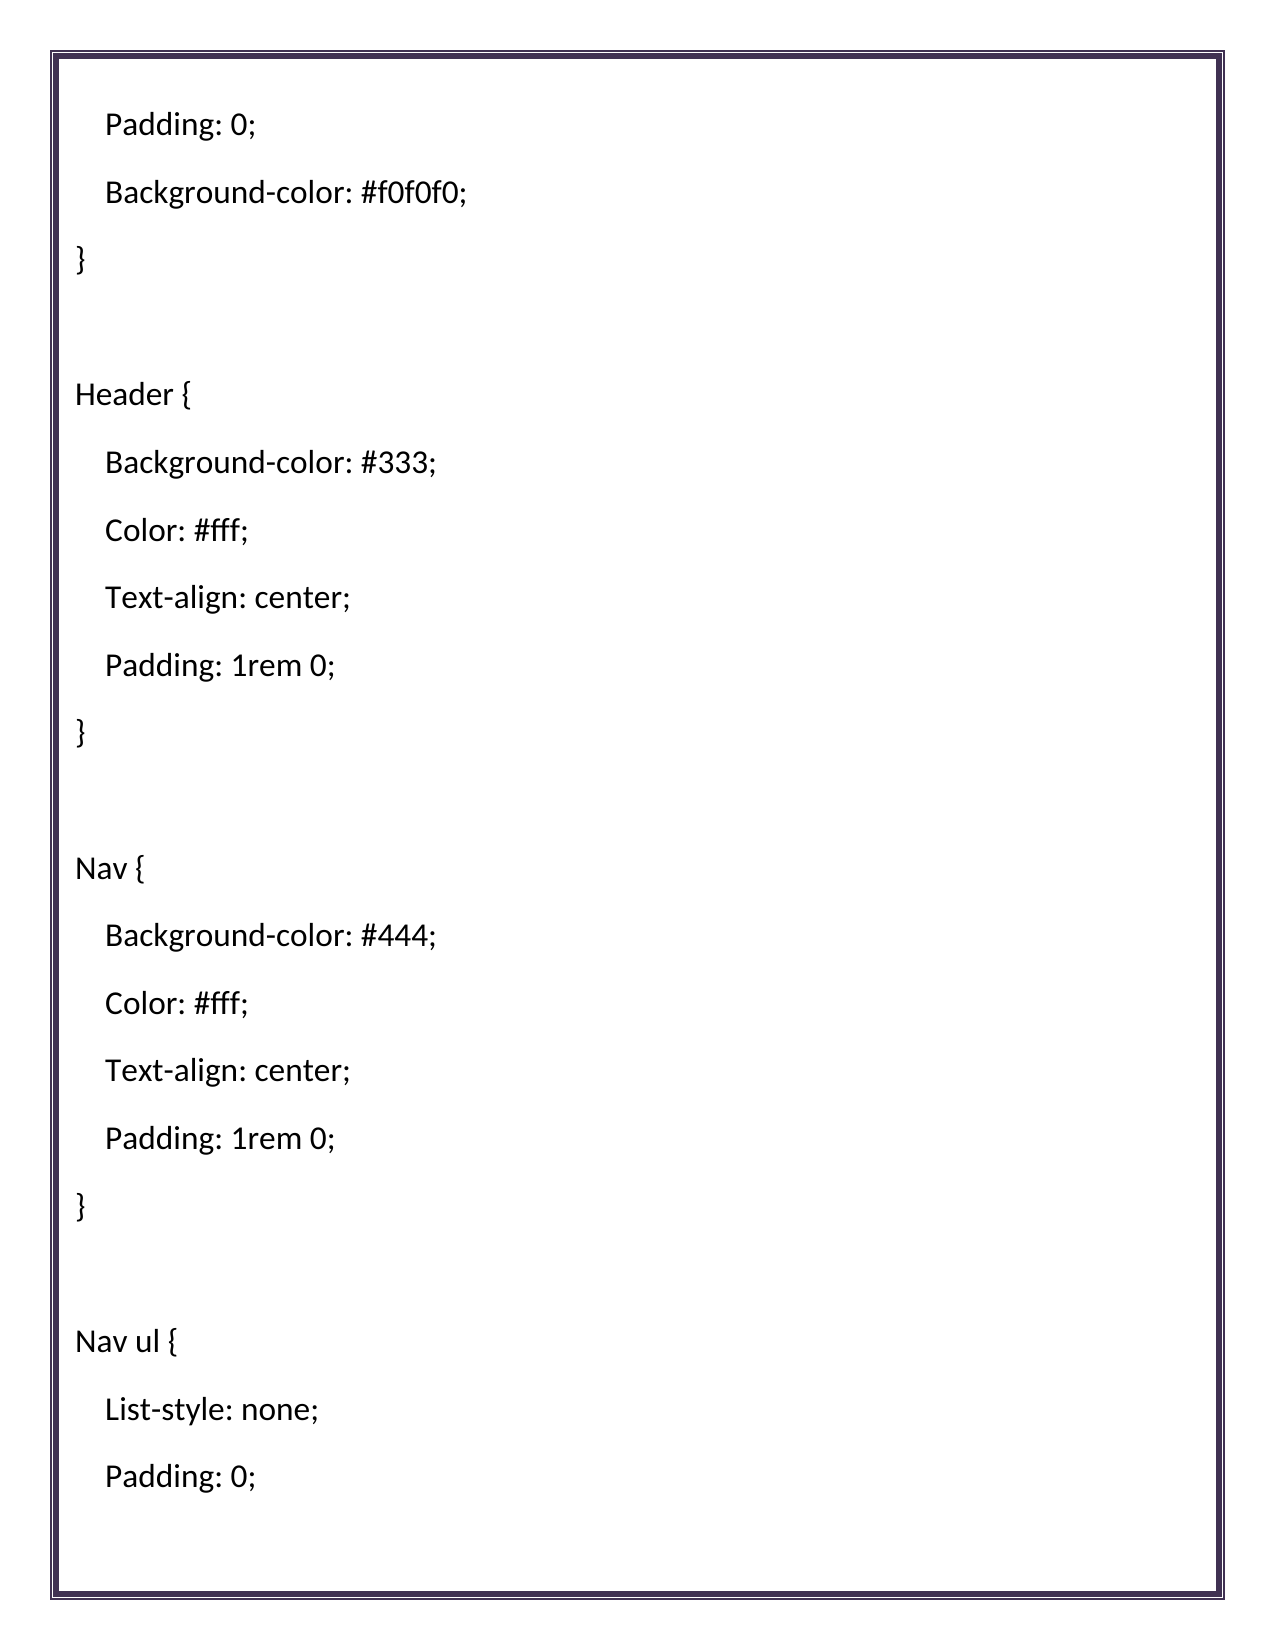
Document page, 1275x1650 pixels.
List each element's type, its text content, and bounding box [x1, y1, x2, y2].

text Background-color: #444; [75, 914, 1200, 955]
text Padding: 0; [75, 103, 1200, 144]
text } [75, 238, 1200, 279]
text Padding: 1rem 0; [75, 1117, 1200, 1158]
text } [75, 711, 1200, 752]
text } [75, 1185, 1200, 1225]
text Padding: 0; [75, 1455, 1200, 1496]
text List-style: none; [75, 1387, 1200, 1428]
text Text-align: center; [75, 1049, 1200, 1090]
text Nav { [75, 847, 1200, 887]
text Header { [75, 373, 1200, 414]
text Background-color: #333; [75, 441, 1200, 482]
text Text-align: center; [75, 576, 1200, 617]
text Padding: 1rem 0; [75, 644, 1200, 684]
text Color: #fff; [75, 509, 1200, 549]
text Nav ul { [75, 1320, 1200, 1361]
text Background-color: #f0f0f0; [75, 171, 1200, 211]
text Color: #fff; [75, 982, 1200, 1023]
